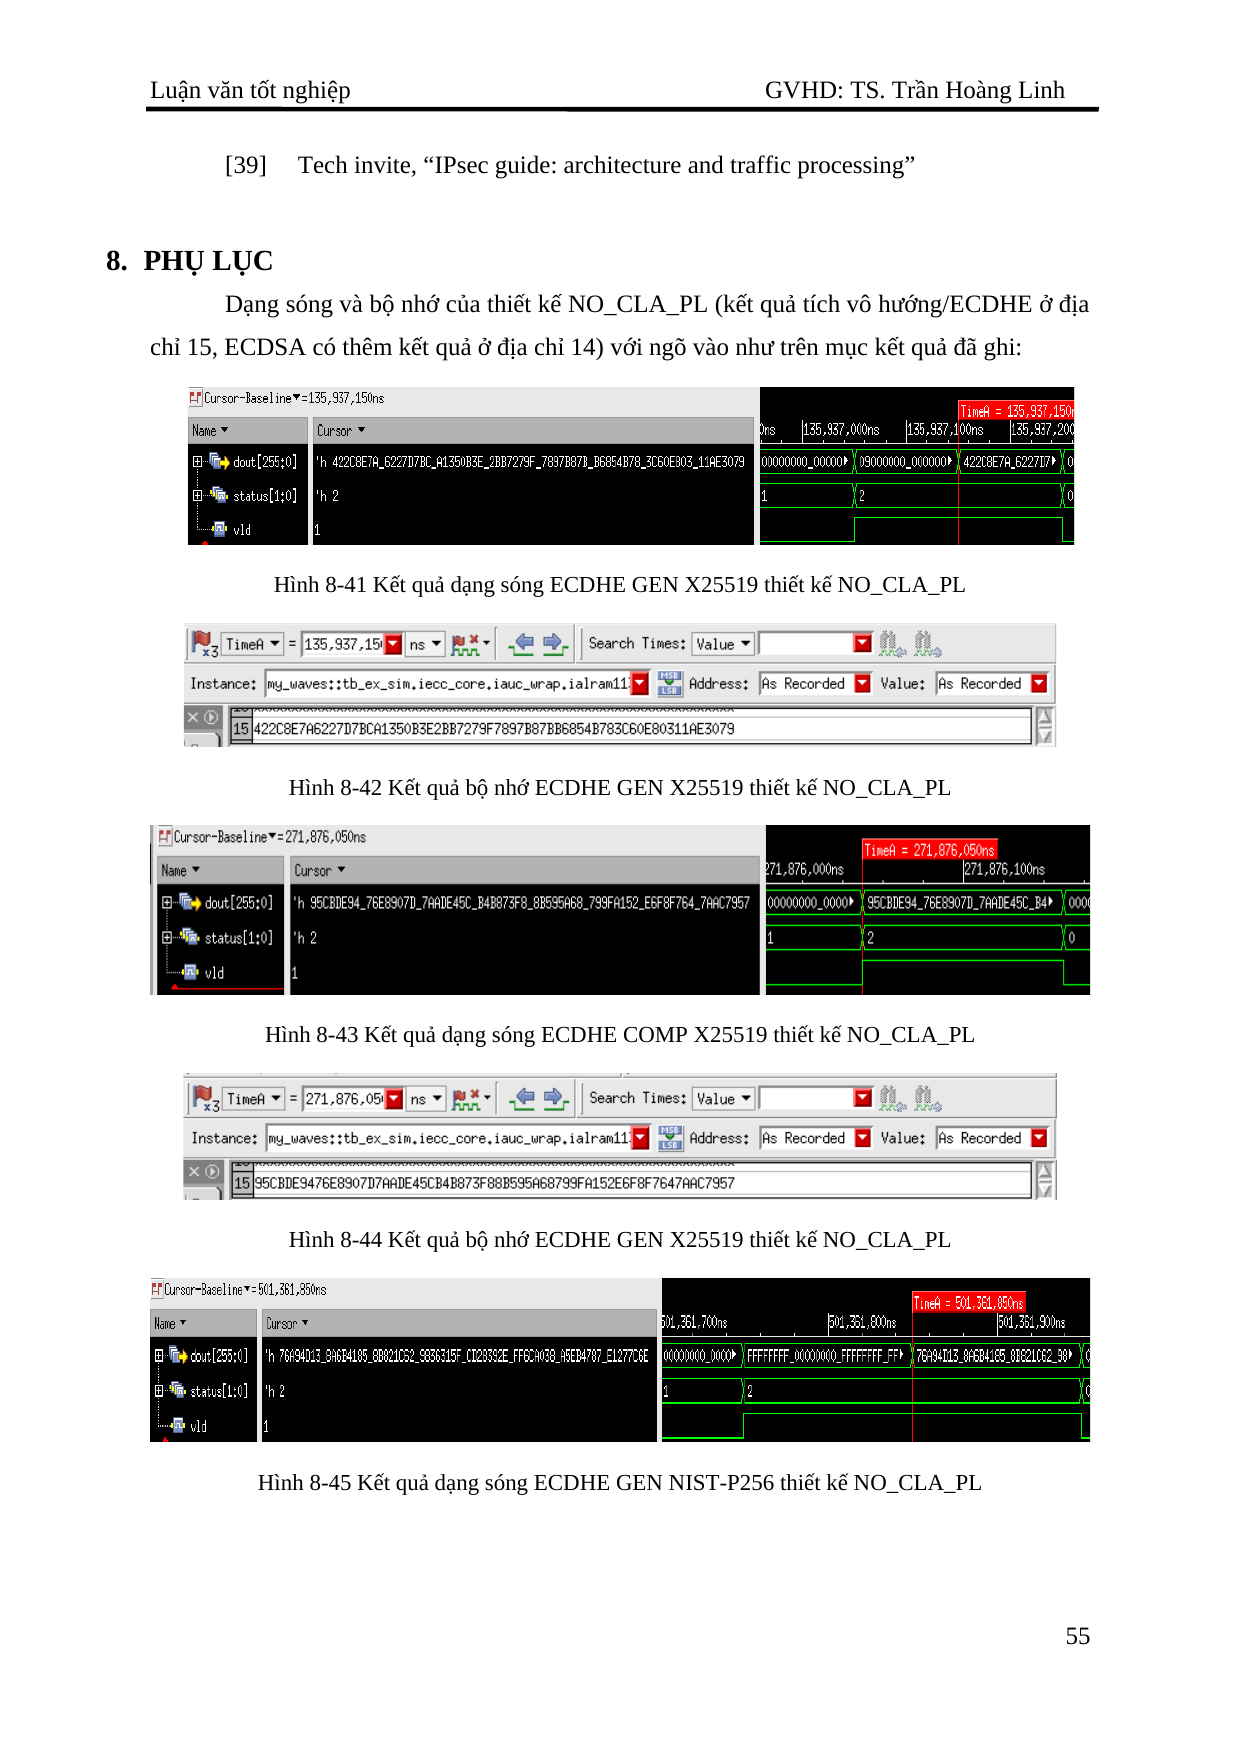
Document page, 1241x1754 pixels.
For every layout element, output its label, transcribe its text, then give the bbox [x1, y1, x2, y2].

text Dạng sóng và bộ nhớ của thiết kế NO_CLA_PL (kết quả tích vô hướng/ECDHE ở địa chỉ 15, ECDSA có thêm kết quả ở địa chỉ 14) với ngõ vào như trên mục kết quả đã ghi: [150, 996, 1090, 1067]
picture [187, 1094, 1075, 1251]
picture [183, 1329, 1057, 1454]
subtitle PHỤ LỤC [106, 949, 1090, 983]
list INTEL Integer Arithmetic IP Cores User Guide Document Archives [225, 308, 1090, 337]
list Sakai Y., Sakurai K. (2005), “Simple Power Analysis on Fast Modular Reduction with NIST Recommended Elliptic Curves”. In: Qing S., Mao W., López J., Wang G. (eds) Information and Communications Security. ICICS 2005. Lecture Notes in Computer Science, vol 3783. Springer, Berlin, Heidelberg [225, 612, 1090, 813]
list Tech invite, “IPsec guide: architecture and traffic processing” [225, 856, 1090, 885]
list Bos, Joppe & Kaihara, Marcelo & Kleinjung, Thorsten & K. Lenstra, Arjen & L. Montgomery, Peter. (2009) “On the Security of 1024-bit RSA and 160-bit Elliptic Curve Cryptography”. IACR Cryptology ePrint Archive. 2009. 389. [225, 150, 1090, 265]
list G. Marsaglia, "Xorshift RNGs", Journal of Statistical Software, vol. 8, no. 14, 2003. [225, 381, 1090, 453]
list Roy Ward and Tim Molteno, "Table of Linear Feedback Shift Registers", 2007. [225, 496, 1090, 568]
